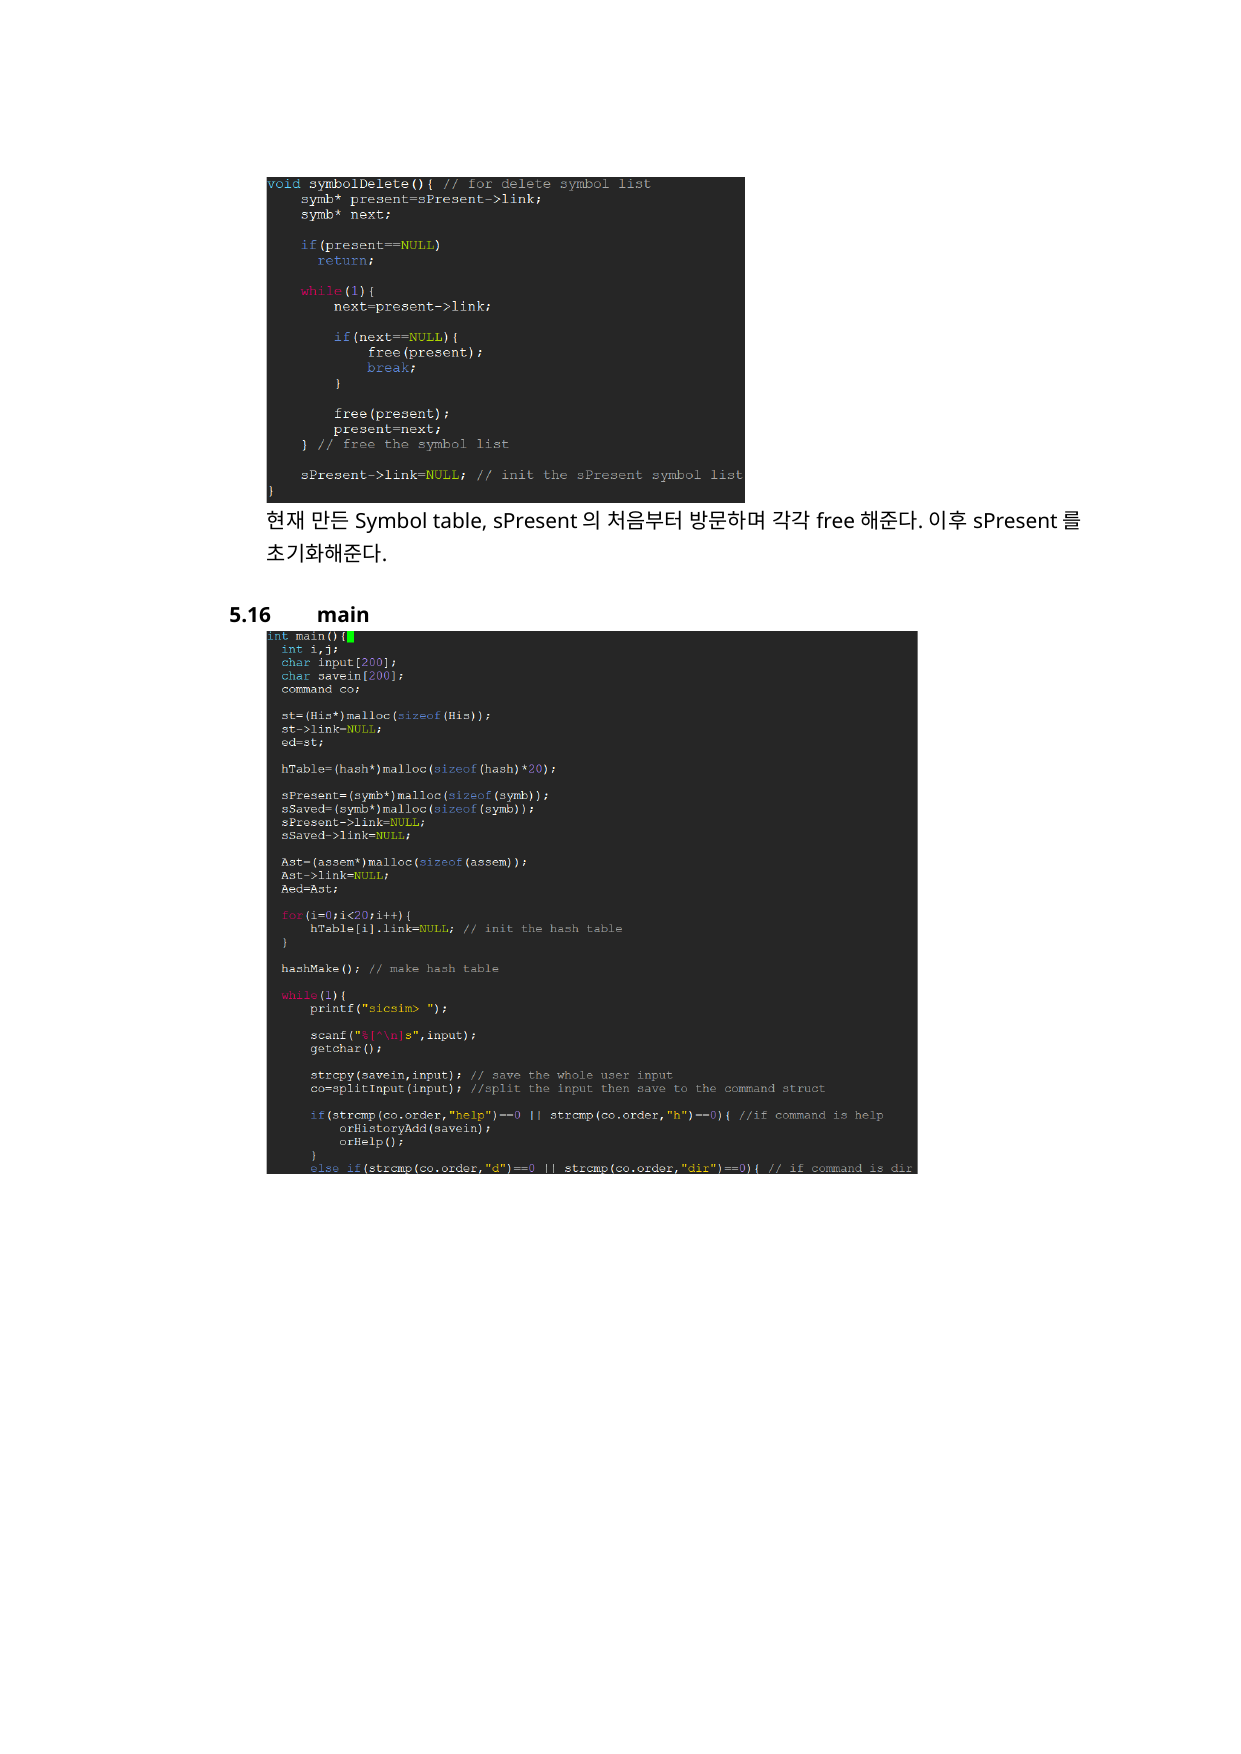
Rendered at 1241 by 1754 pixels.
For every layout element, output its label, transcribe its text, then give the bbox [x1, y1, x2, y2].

list 현재 만든 Symbol table, sPresent의 처음부터 방문하며 각각 free 해준다. 이후 sPresent를 초기화해준다. [267, 504, 1090, 567]
picture [266, 631, 918, 1174]
list main [229, 600, 1090, 629]
picture [266, 177, 745, 503]
